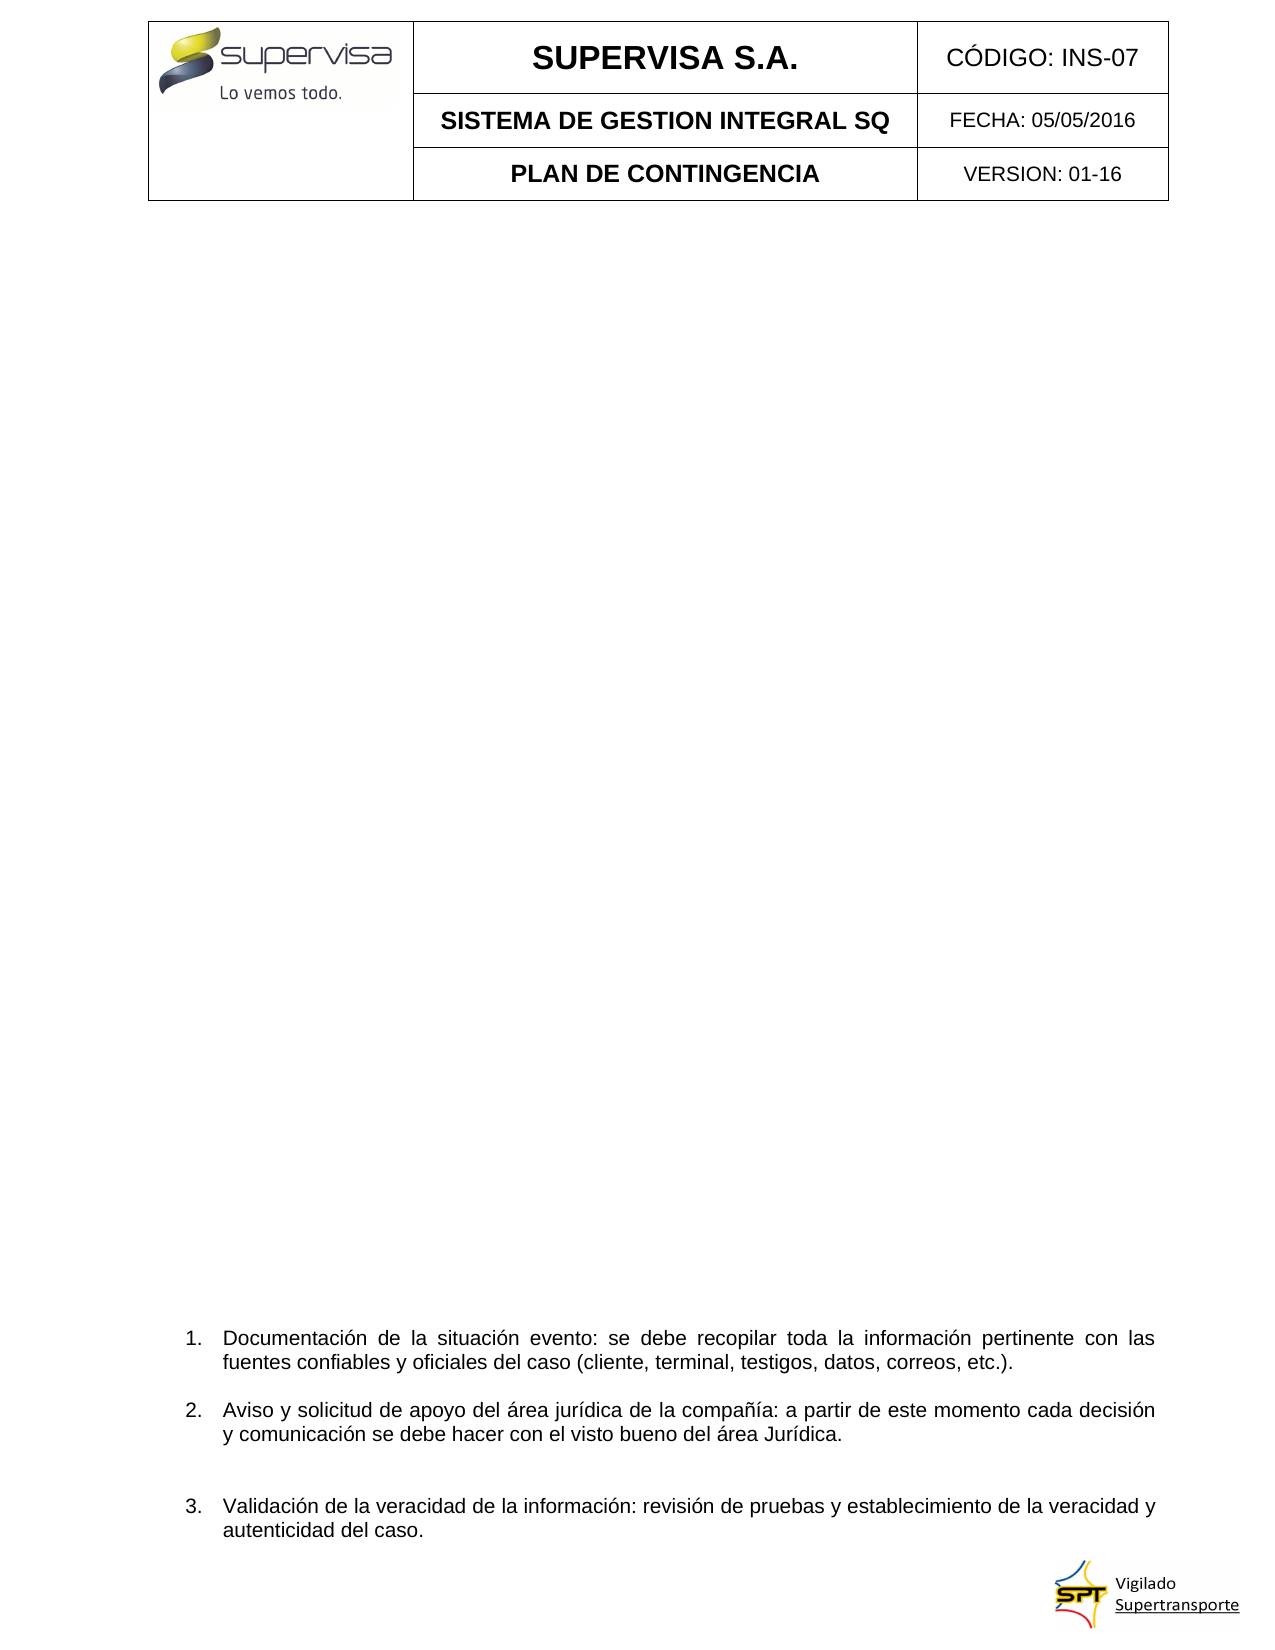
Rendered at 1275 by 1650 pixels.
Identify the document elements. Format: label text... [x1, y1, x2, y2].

list Validación de la veracidad de la información: revisión de pruebas y establecimiento de la veracidad y autenticidad del caso. [185, 1494, 1157, 1542]
picture [153, 22, 399, 107]
list Documentación de la situación evento: se debe recopilar toda la información pertinente con las fuentes confiables y oficiales del caso (cliente, terminal, testigos, datos, correos, etc.). [185, 1326, 1157, 1374]
list Aviso y solicitud de apoyo del área jurídica de la compañía: a partir de este momento cada decisión y comunicación se debe hacer con el visto bueno del área Jurídica. [185, 1398, 1157, 1446]
picture [1053, 1558, 1241, 1629]
